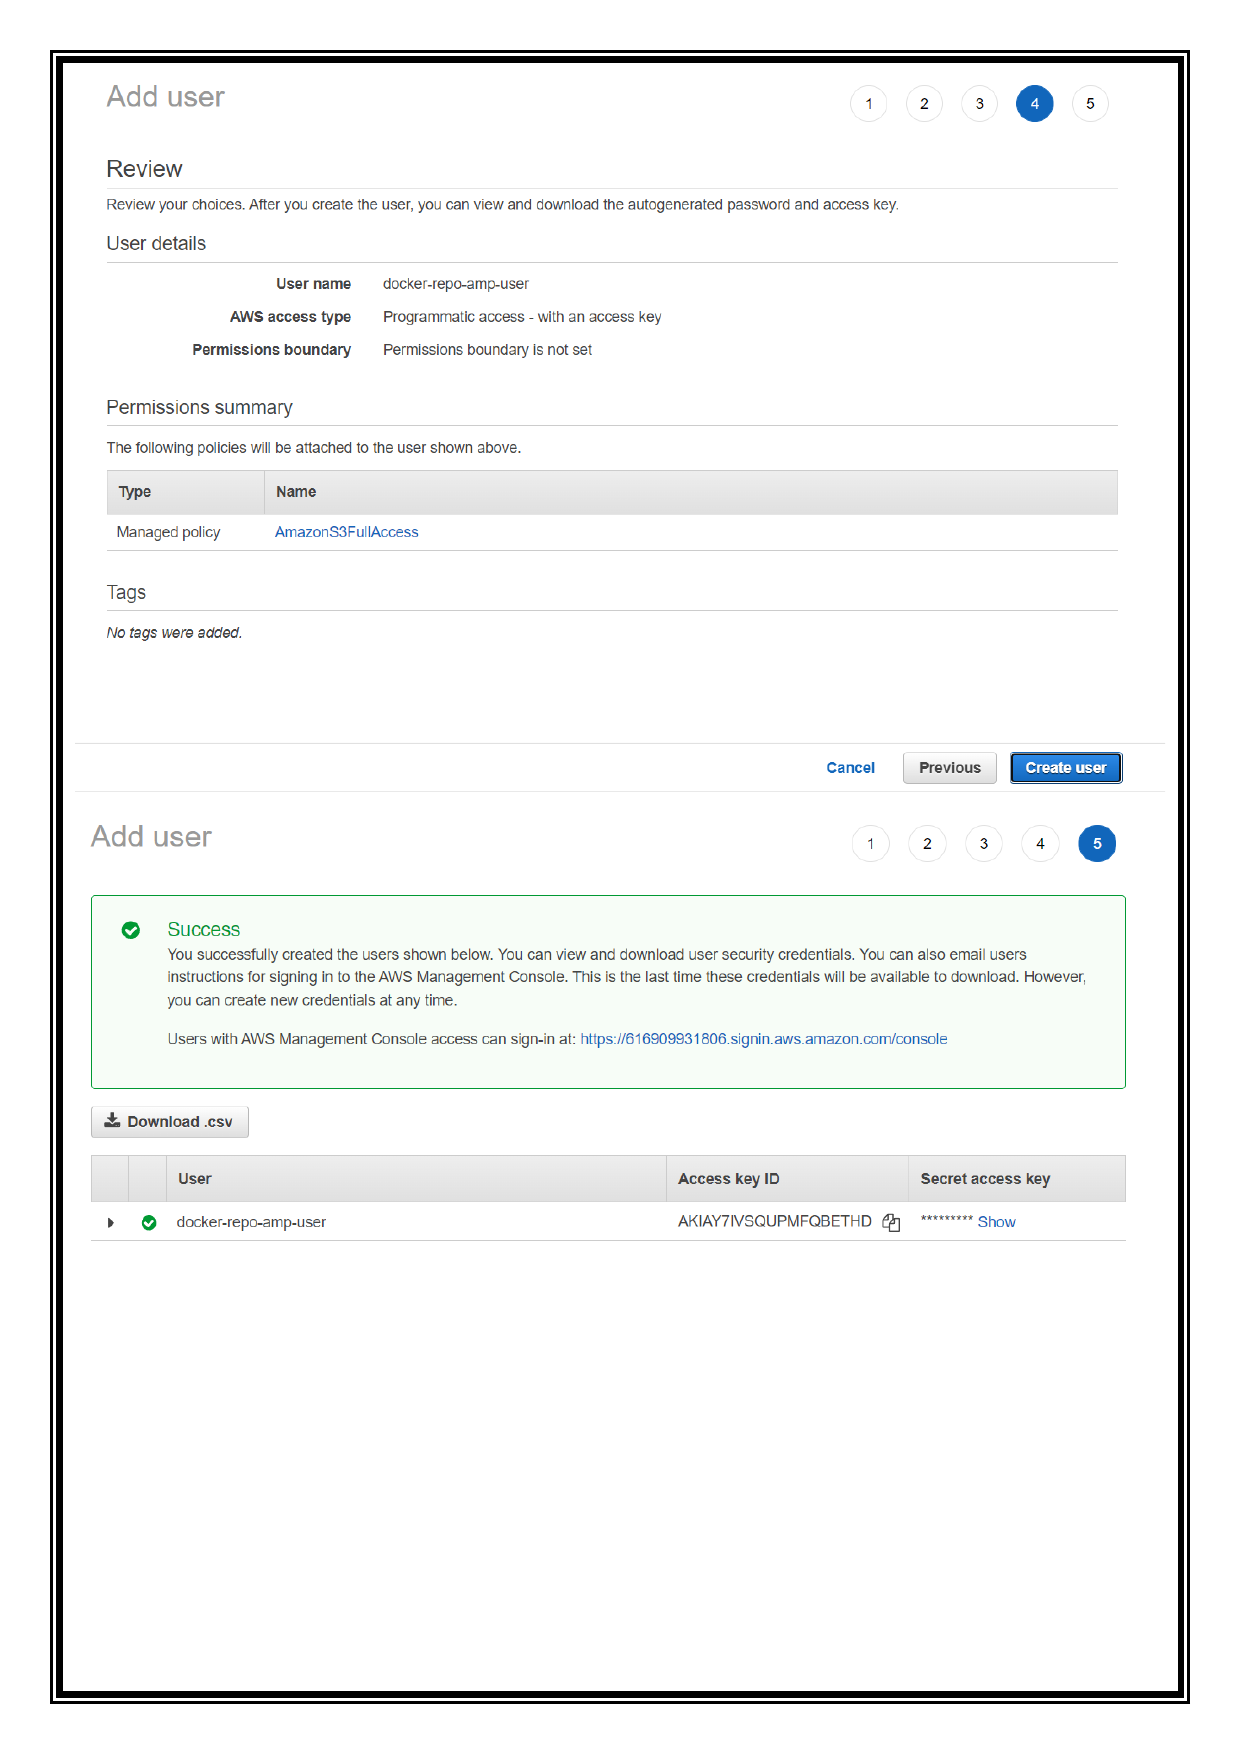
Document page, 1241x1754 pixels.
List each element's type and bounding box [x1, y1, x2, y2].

picture [75, 75, 1166, 792]
picture [75, 810, 1166, 1296]
